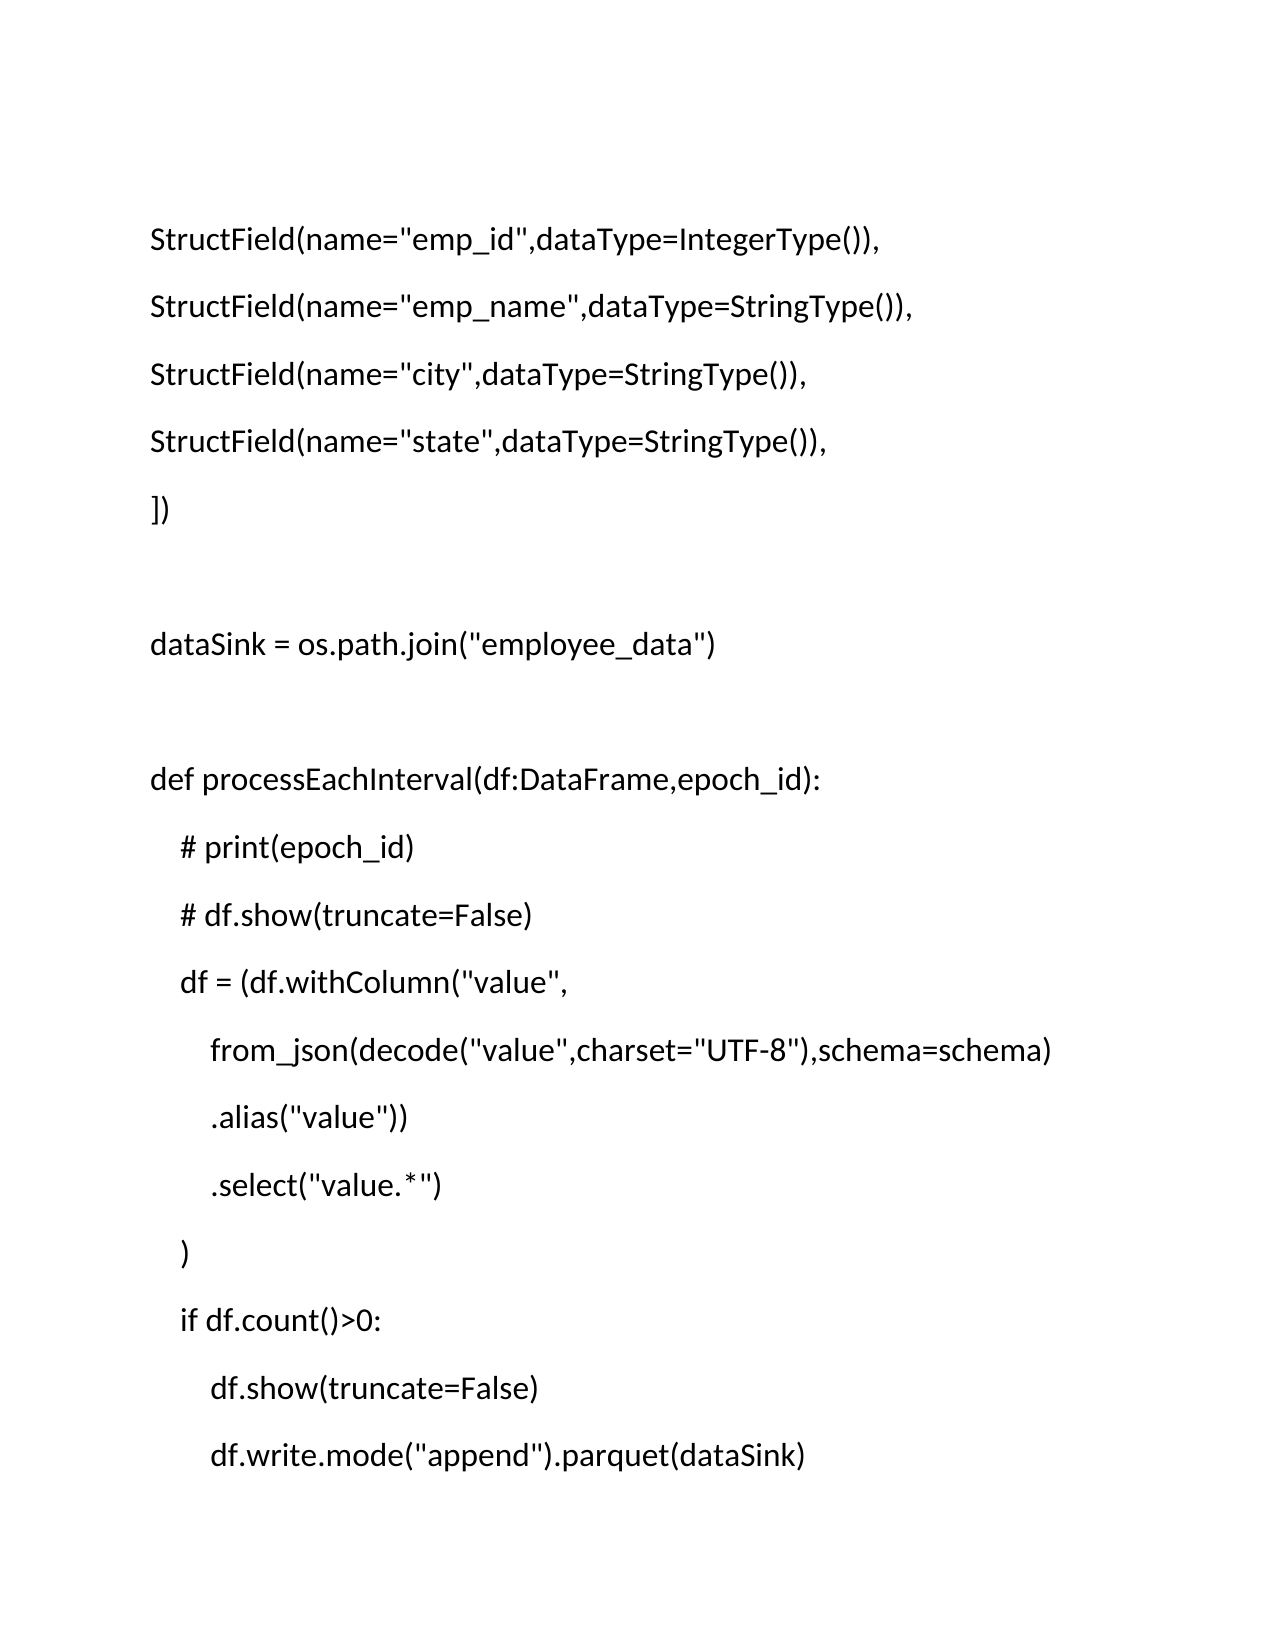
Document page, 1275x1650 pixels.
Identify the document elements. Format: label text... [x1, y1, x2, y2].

text def processEachInterval(df:DataFrame,epoch_id): [150, 758, 1125, 799]
text ]) [150, 488, 1125, 529]
text StructField(name="state",dataType=StringType()), [150, 420, 1125, 461]
text from_json(decode("value",charset="UTF-8"),schema=schema) [150, 1029, 1125, 1069]
text ) [150, 1232, 1125, 1272]
text df = (df.withColumn("value", [150, 961, 1125, 1002]
text df.write.mode("append").parquet(dataSink) [150, 1434, 1125, 1475]
text dataSink = os.path.join("employee_data") [150, 623, 1125, 664]
text StructField(name="emp_id",dataType=IntegerType()), [150, 218, 1125, 258]
text if df.count()>0: [150, 1299, 1125, 1340]
text # print(epoch_id) [150, 826, 1125, 867]
text .select("value.*") [150, 1164, 1125, 1205]
text df.show(truncate=False) [150, 1367, 1125, 1408]
text StructField(name="emp_name",dataType=StringType()), [150, 285, 1125, 326]
text # df.show(truncate=False) [150, 894, 1125, 934]
text StructField(name="city",dataType=StringType()), [150, 353, 1125, 393]
text .alias("value")) [150, 1096, 1125, 1137]
